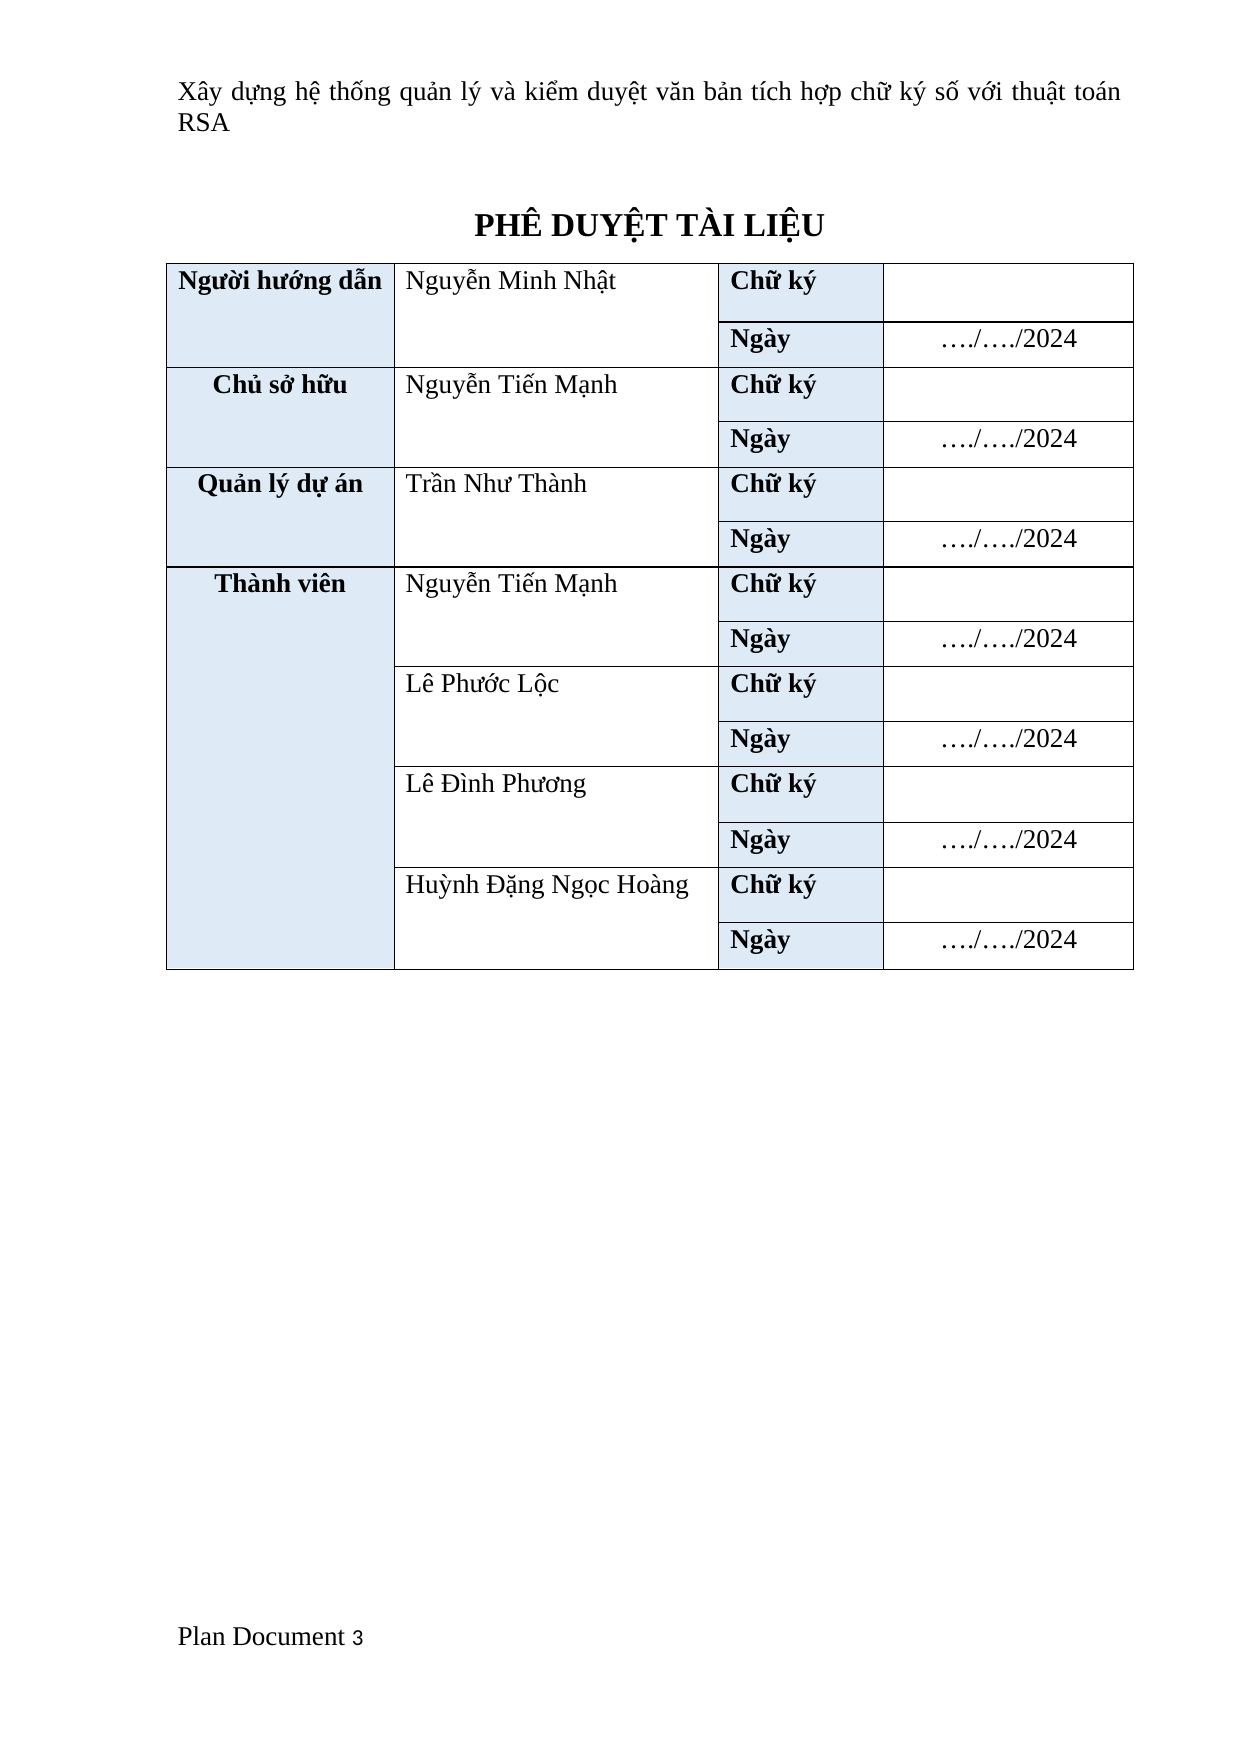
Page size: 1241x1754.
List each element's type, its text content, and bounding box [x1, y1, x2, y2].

table_cell [884, 667, 1133, 721]
table_cell Trần Như Thành [395, 468, 718, 566]
table_cell [884, 568, 1133, 621]
table_cell Nguyễn Tiến Mạnh [395, 568, 718, 666]
table_cell Chữ ký [719, 568, 883, 621]
table_cell …./…./2024 [884, 923, 1133, 968]
table_cell Ngày [719, 622, 883, 666]
table_cell [884, 767, 1133, 822]
table_cell Thành viên [167, 568, 394, 968]
table_cell Chủ sở hữu [167, 368, 394, 467]
table_header [884, 264, 1133, 321]
table_cell Quản lý dự án [167, 468, 394, 566]
table_cell [884, 368, 1133, 421]
table_cell [884, 468, 1133, 521]
table_cell Chữ ký [719, 868, 883, 922]
table_header Người hướng dẫn [167, 264, 394, 367]
table_cell …./…./2024 [884, 823, 1133, 867]
table_header Chữ ký [719, 264, 883, 321]
table_cell Huỳnh Đặng Ngọc Hoàng [395, 868, 718, 968]
table_cell …./…./2024 [884, 422, 1133, 467]
table_cell …./…./2024 [884, 722, 1133, 766]
table_cell Chữ ký [719, 468, 883, 521]
table_cell Nguyễn Tiến Mạnh [395, 368, 718, 467]
table_cell …./…./2024 [884, 622, 1133, 666]
table_cell Chữ ký [719, 667, 883, 721]
table_header Nguyễn Minh Nhật [395, 264, 718, 367]
table_cell …./…./2024 [884, 323, 1133, 367]
table_cell Ngày [719, 823, 883, 867]
table_cell Ngày [719, 522, 883, 566]
table_cell Chữ ký [719, 368, 883, 421]
table_cell Chữ ký [719, 767, 883, 822]
table_cell Lê Đình Phương [395, 767, 718, 867]
table_cell Ngày [719, 923, 883, 968]
table_cell Ngày [719, 422, 883, 467]
table_cell Ngày [719, 323, 883, 367]
table_cell …./…./2024 [884, 522, 1133, 566]
text PHÊ DUYỆT TÀI LIỆU [177, 205, 1122, 243]
table_cell Lê Phước Lộc [395, 667, 718, 766]
table_cell [884, 868, 1133, 922]
table_cell Ngày [719, 722, 883, 766]
